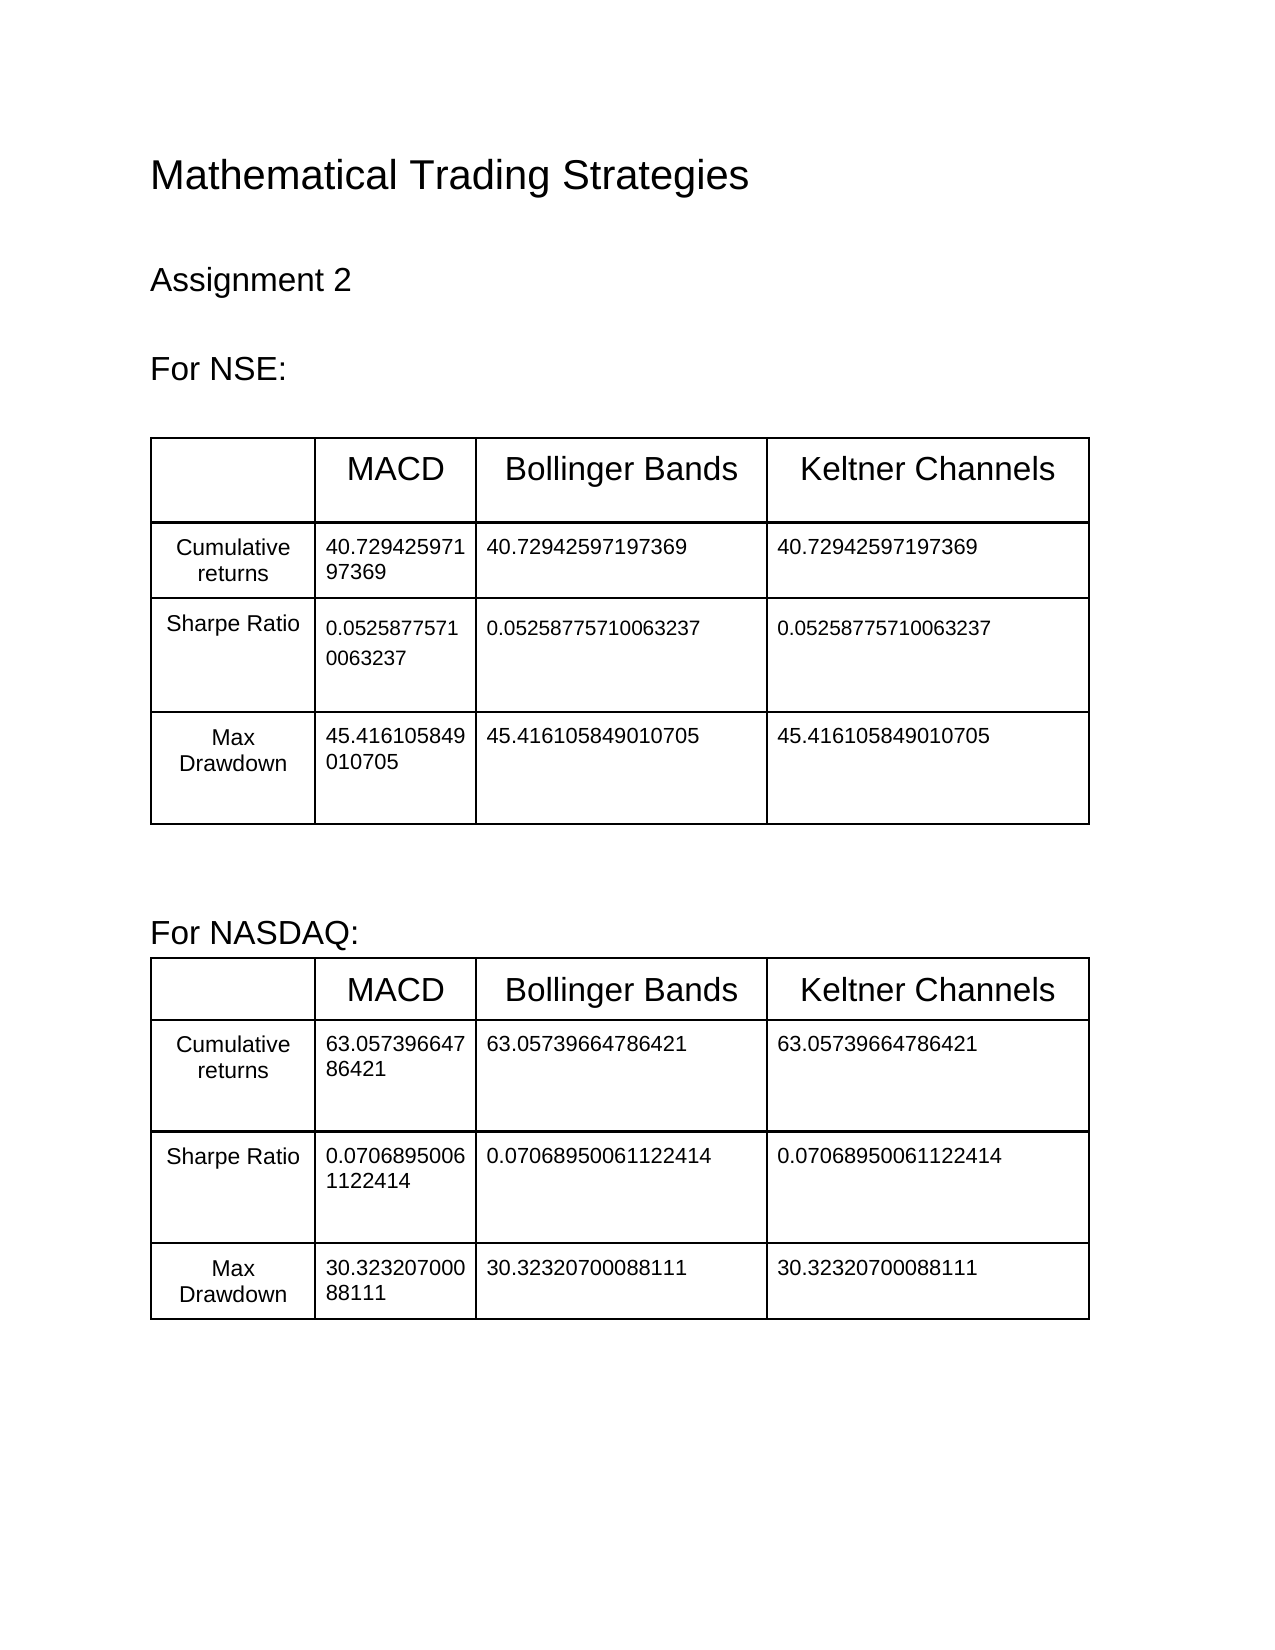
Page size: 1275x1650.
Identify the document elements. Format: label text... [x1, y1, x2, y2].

table_cell 30.32320700088111 [316, 1244, 475, 1318]
table_cell Sharpe Ratio [152, 1133, 314, 1242]
table_cell 0.05258775710063237 [768, 599, 1088, 711]
table_cell 63.05739664786421 [768, 1021, 1088, 1130]
table_header Keltner Channels [768, 959, 1088, 1019]
table_cell 0.05258775710063237 [477, 599, 766, 711]
table_cell 0.07068950061122414 [477, 1133, 766, 1242]
table_cell 30.32320700088111 [477, 1244, 766, 1318]
table_cell 45.416105849010705 [768, 713, 1088, 823]
table_header MACD [316, 439, 475, 521]
table_cell 40.72942597197369 [477, 524, 766, 597]
text For NSE: [150, 348, 1125, 387]
table_cell 45.416105849010705 [477, 713, 766, 823]
table_header Keltner Channels [768, 439, 1088, 521]
text Assignment 2 [150, 260, 1125, 299]
table_cell 30.32320700088111 [768, 1244, 1088, 1318]
table_cell 63.05739664786421 [477, 1021, 766, 1130]
table_cell Max Drawdown [152, 713, 314, 823]
table_cell Sharpe Ratio [152, 599, 314, 711]
table_cell 45.416105849010705 [316, 713, 475, 823]
table_cell 63.05739664786421 [316, 1021, 475, 1130]
table_cell 0.05258775710063237 [316, 599, 475, 711]
table_header [152, 439, 314, 521]
table_cell 0.07068950061122414 [768, 1133, 1088, 1242]
text For NASDAQ: [150, 913, 1125, 952]
table_cell 40.72942597197369 [316, 524, 475, 597]
table_cell 40.72942597197369 [768, 524, 1088, 597]
table_header Bollinger Bands [477, 439, 766, 521]
table_cell Cumulative returns [152, 524, 314, 597]
table_header MACD [316, 959, 475, 1019]
text Mathematical Trading Strategies [150, 150, 1125, 198]
table_cell 0.07068950061122414 [316, 1133, 475, 1242]
table_header Bollinger Bands [477, 959, 766, 1019]
table_cell Max Drawdown [152, 1244, 314, 1318]
table_header [152, 959, 314, 1019]
table_cell Cumulative returns [152, 1021, 314, 1130]
